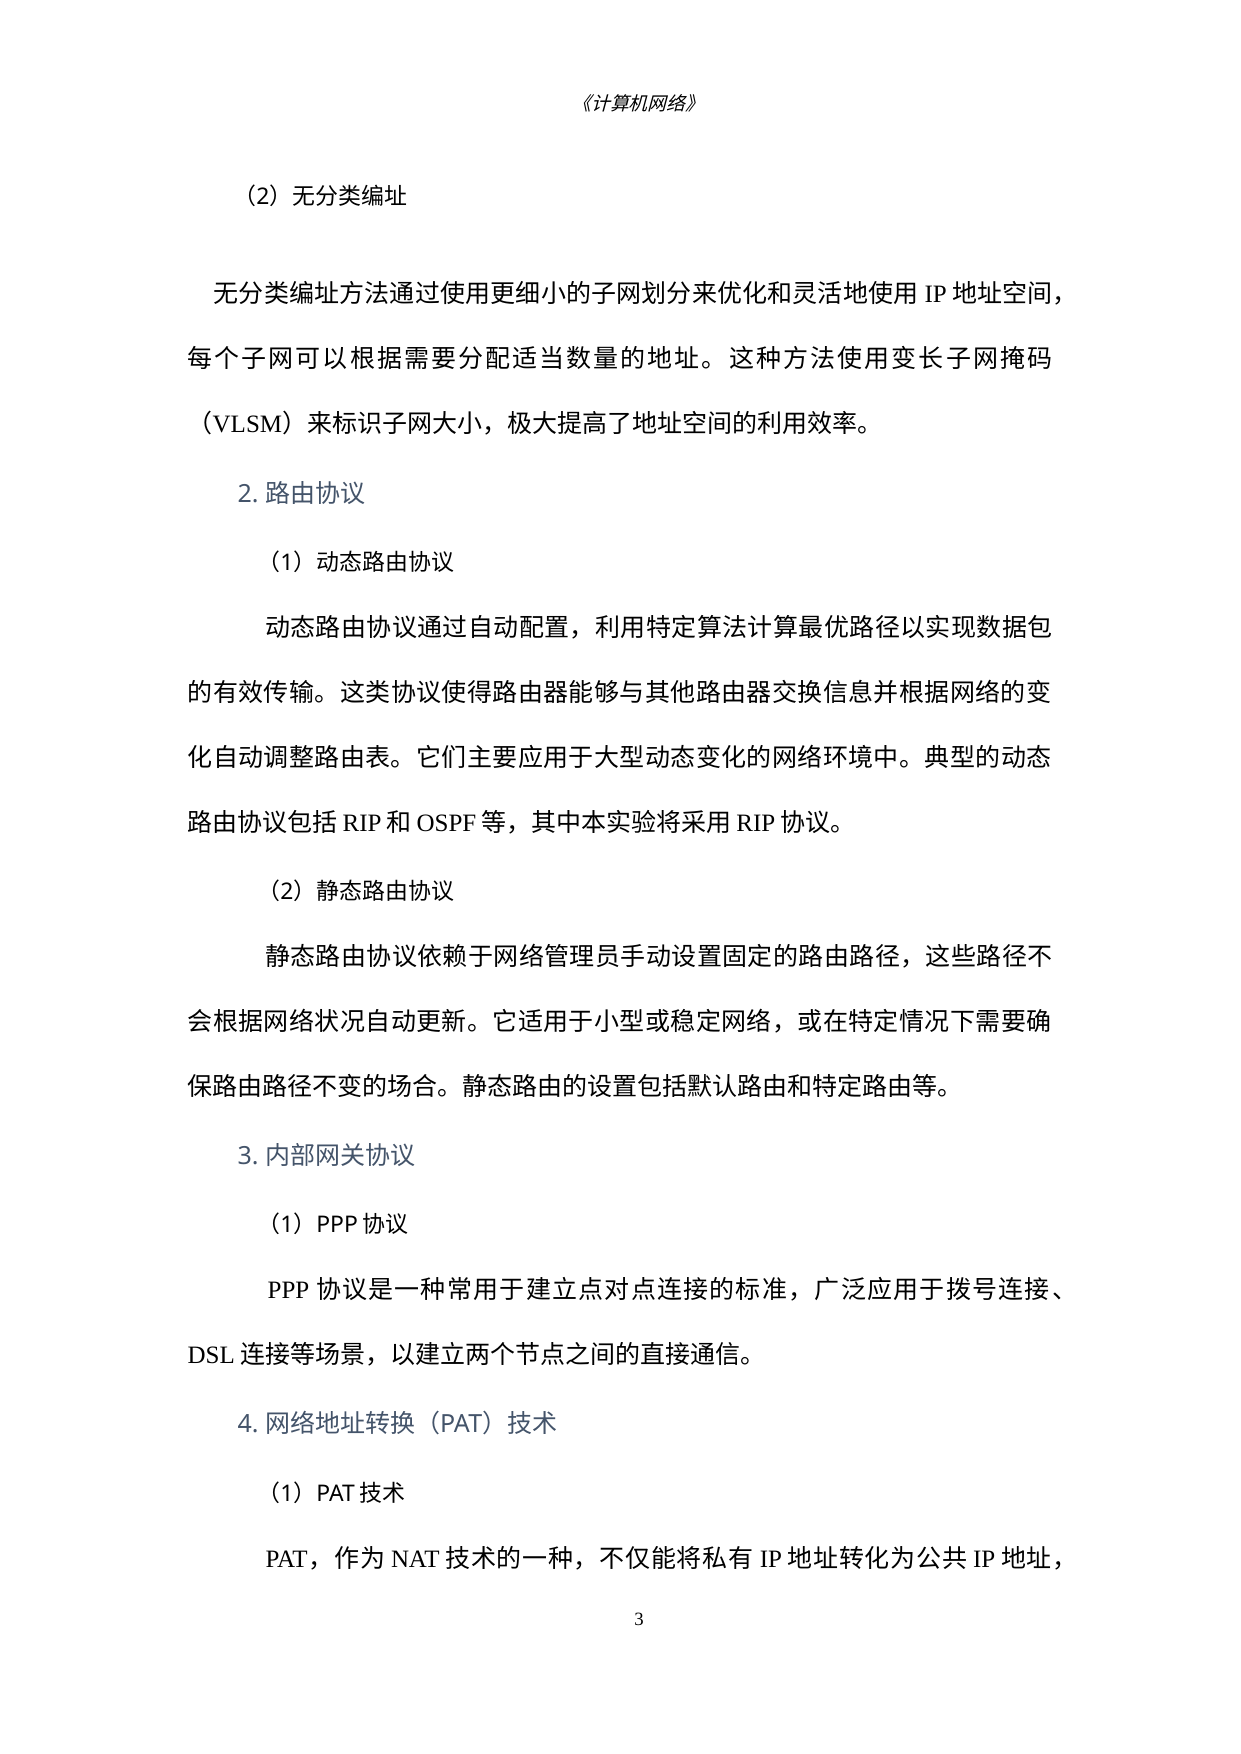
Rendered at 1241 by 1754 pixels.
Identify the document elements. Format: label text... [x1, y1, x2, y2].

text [187, 1524, 1053, 1589]
subtitle 2. 路由协议 [187, 459, 1053, 524]
subtitle （2）静态路由协议 [187, 857, 1053, 922]
text PPP协议是一种常用于建立点对点连接的标准，广泛应用于拨号连接、DSL连接等场景，以建立两个节点之间的直接通信。 [187, 1255, 1053, 1385]
text 动态路由协议通过自动配置，利用特定算法计算最优路径以实现数据包的有效传输。这类协议使得路由器能够与其他路由器交换信息并根据网络的变化自动调整路由表。它们主要应用于大型动态变化的网络环境中。典型的动态路由协议包括RIP和OSPF等，其中本实验将采用RIP协议。 [187, 593, 1053, 853]
subtitle （1）动态路由协议 [187, 528, 1053, 593]
subtitle 3. 内部网关协议 [187, 1121, 1053, 1186]
text 无分类编址方法通过使用更细小的子网划分来优化和灵活地使用IP地址空间，每个子网可以根据需要分配适当数量的地址。这种方法使用变长子网掩码（VLSM）来标识子网大小，极大提高了地址空间的利用效率。 [187, 227, 1053, 454]
subtitle （1）PAT技术 [187, 1459, 1053, 1524]
subtitle （2）无分类编址 [187, 162, 1053, 227]
subtitle 4. 网络地址转换（PAT）技术 [187, 1389, 1053, 1454]
subtitle （1）PPP协议 [187, 1190, 1053, 1255]
text 静态路由协议依赖于网络管理员手动设置固定的路由路径，这些路径不会根据网络状况自动更新。它适用于小型或稳定网络，或在特定情况下需要确保路由路径不变的场合。静态路由的设置包括默认路由和特定路由等。 [187, 922, 1053, 1117]
